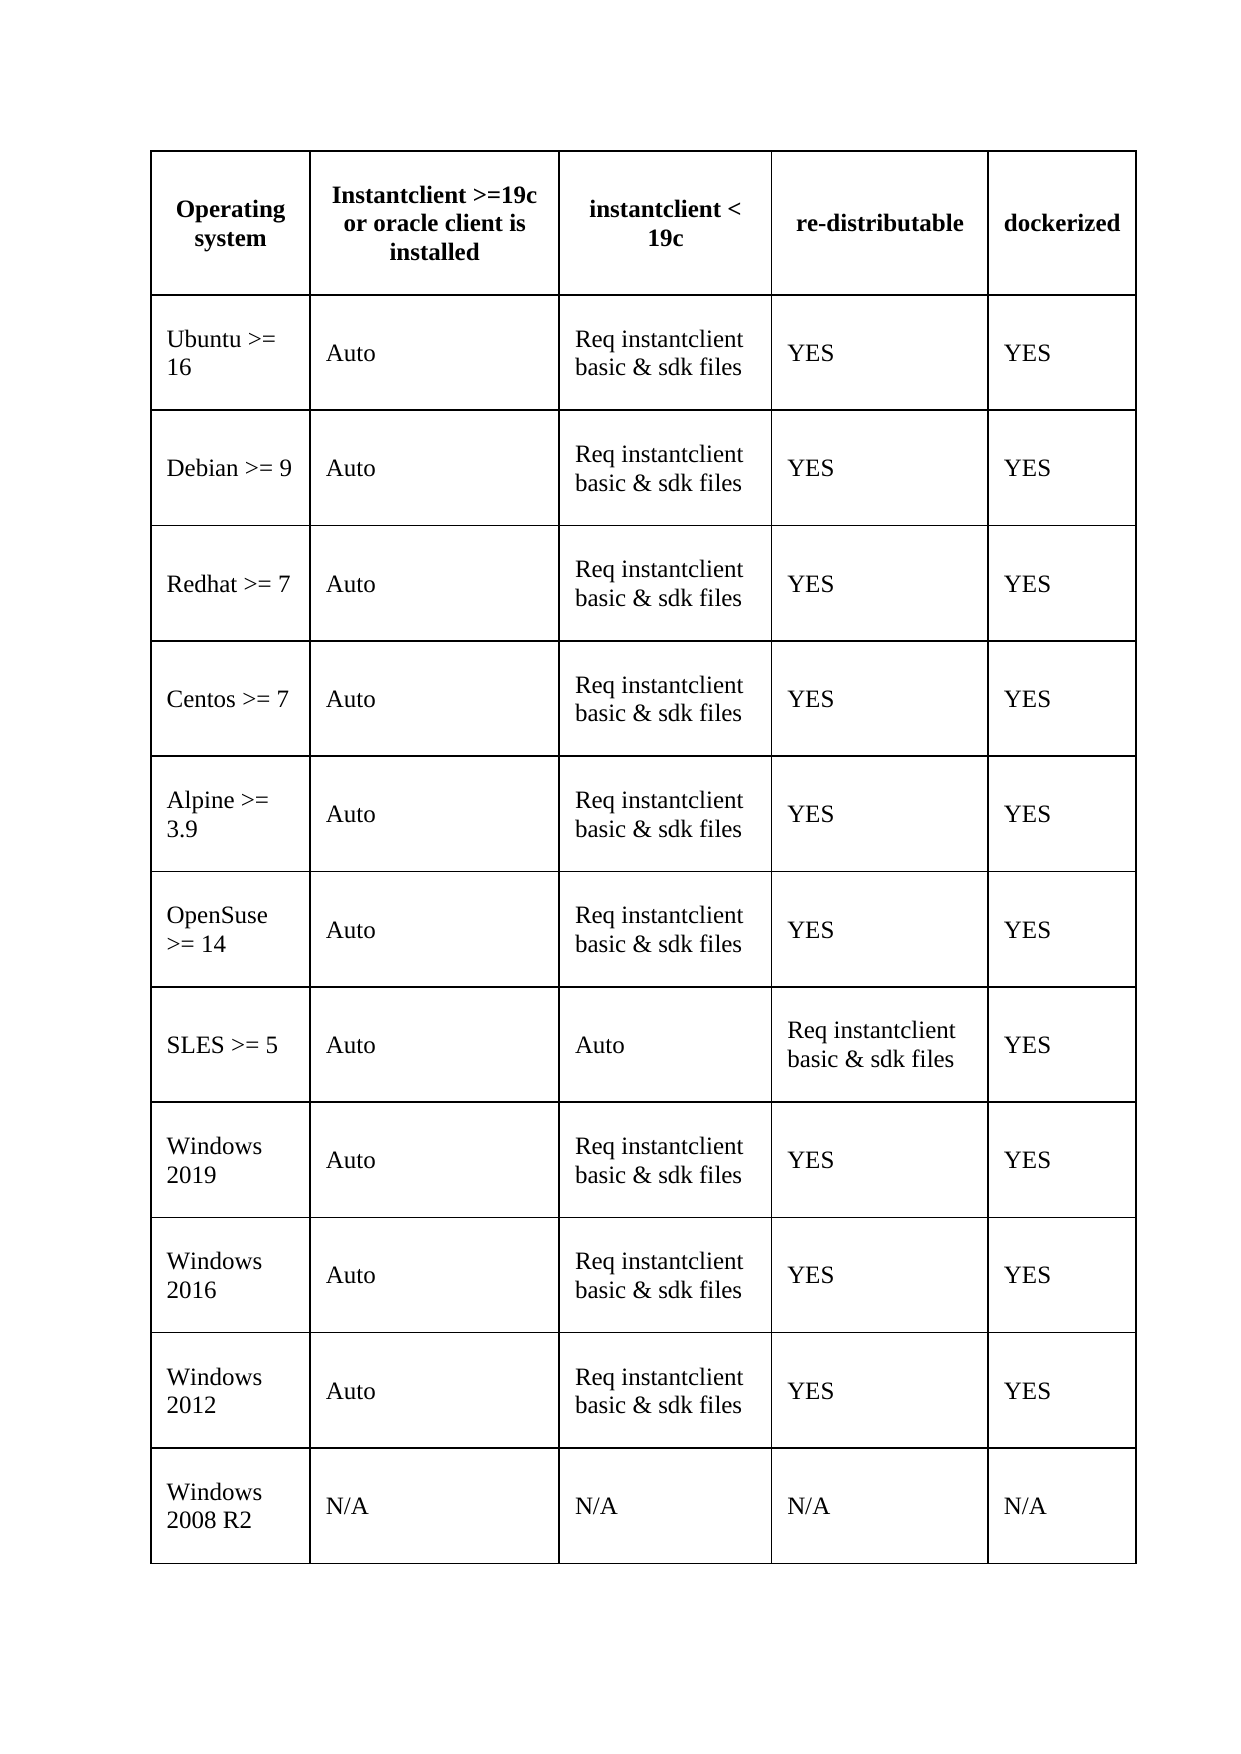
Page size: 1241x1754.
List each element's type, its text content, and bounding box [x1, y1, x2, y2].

table_cell Req instantclient basic & sdk files [560, 1103, 771, 1217]
table_cell N/A [311, 1449, 558, 1562]
table_cell Auto [311, 642, 558, 755]
table_cell YES [772, 1333, 987, 1447]
table_cell YES [989, 411, 1135, 525]
table_cell YES [989, 1103, 1135, 1217]
table_cell Windows 2019 [152, 1103, 309, 1217]
table_cell N/A [560, 1449, 771, 1562]
table_cell YES [989, 642, 1135, 755]
table_cell N/A [772, 1449, 987, 1562]
table_cell Req instantclient basic & sdk files [560, 872, 771, 986]
table_cell YES [989, 1218, 1135, 1332]
table_cell Alpine >= 3.9 [152, 757, 309, 871]
table_cell Windows 2012 [152, 1333, 309, 1447]
table_cell YES [772, 296, 987, 409]
table_cell Req instantclient basic & sdk files [560, 526, 771, 640]
table_cell Centos >= 7 [152, 642, 309, 755]
table_cell Ubuntu >= 16 [152, 296, 309, 409]
table_cell Req instantclient basic & sdk files [560, 296, 771, 409]
table_cell YES [989, 872, 1135, 986]
table_cell YES [772, 1218, 987, 1332]
table_cell Auto [311, 757, 558, 871]
table_cell N/A [989, 1449, 1135, 1562]
table_cell Req instantclient basic & sdk files [560, 1218, 771, 1332]
table_cell YES [989, 526, 1135, 640]
table_cell Windows 2008 R2 [152, 1449, 309, 1562]
table_cell Auto [311, 1333, 558, 1447]
table_cell Req instantclient basic & sdk files [772, 988, 987, 1101]
table_header Operating system [152, 152, 309, 294]
table_cell Auto [311, 526, 558, 640]
table_cell YES [772, 757, 987, 871]
table_cell YES [772, 642, 987, 755]
table_cell Auto [311, 1218, 558, 1332]
table_cell Debian >= 9 [152, 411, 309, 525]
table_cell YES [989, 296, 1135, 409]
table_cell YES [989, 988, 1135, 1101]
table_cell Redhat >= 7 [152, 526, 309, 640]
table_header Instantclient >=19c or oracle client is installed [311, 152, 558, 294]
table_cell OpenSuse >= 14 [152, 872, 309, 986]
table_cell Req instantclient basic & sdk files [560, 411, 771, 525]
table_cell YES [772, 526, 987, 640]
table_cell Auto [560, 988, 771, 1101]
table_cell Windows 2016 [152, 1218, 309, 1332]
table_header re-distributable [772, 152, 987, 294]
table_cell Req instantclient basic & sdk files [560, 757, 771, 871]
table_cell Auto [311, 1103, 558, 1217]
table_cell YES [772, 411, 987, 525]
table_cell Auto [311, 872, 558, 986]
table_cell Auto [311, 411, 558, 525]
table_cell Req instantclient basic & sdk files [560, 1333, 771, 1447]
table_cell YES [989, 1333, 1135, 1447]
table_cell Auto [311, 988, 558, 1101]
table_header dockerized [989, 152, 1135, 294]
table_cell Req instantclient basic & sdk files [560, 642, 771, 755]
table_cell Auto [311, 296, 558, 409]
table_cell YES [772, 872, 987, 986]
table_cell SLES >= 5 [152, 988, 309, 1101]
table_cell YES [772, 1103, 987, 1217]
table_header instantclient < 19c [560, 152, 771, 294]
table_cell YES [989, 757, 1135, 871]
